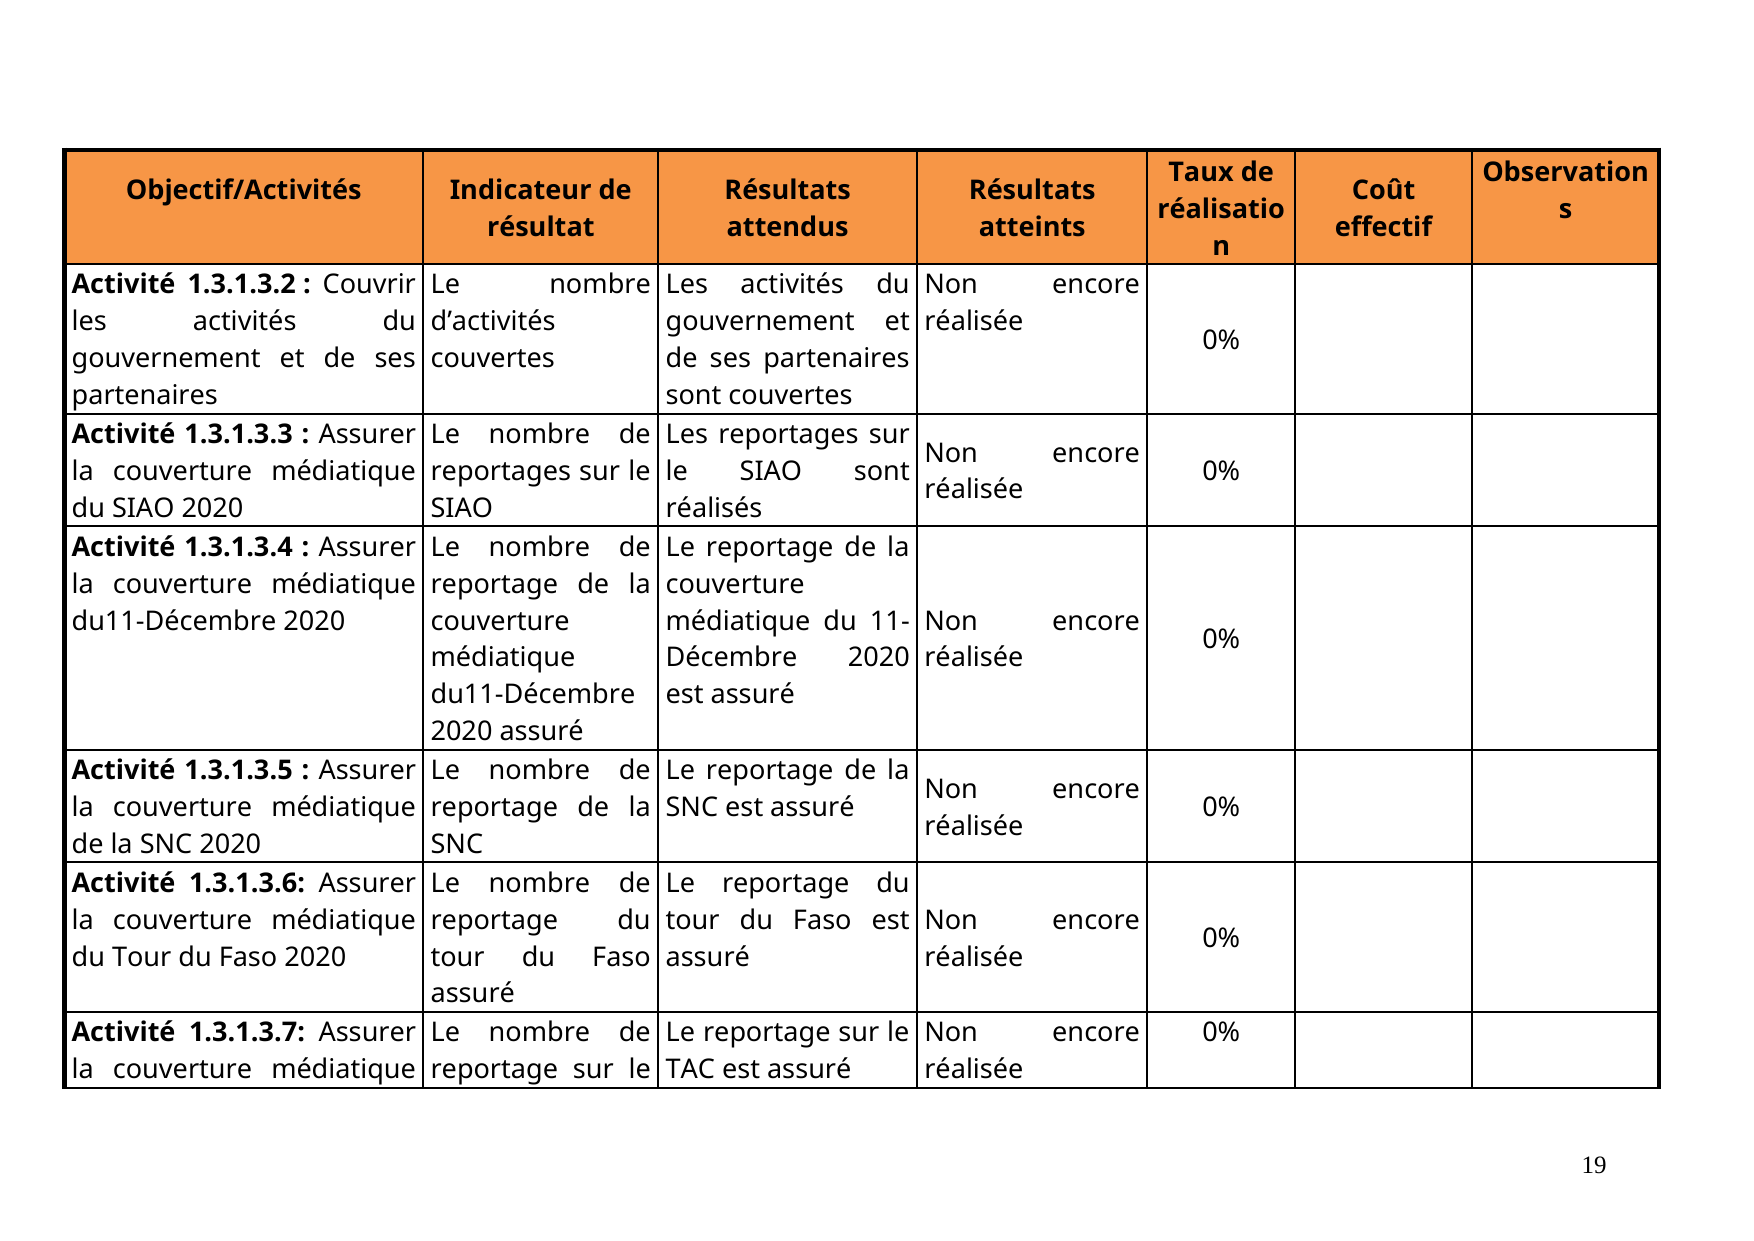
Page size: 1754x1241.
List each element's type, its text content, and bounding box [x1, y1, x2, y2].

table_cell [1296, 265, 1471, 412]
table_cell 0% [1148, 1013, 1294, 1087]
table_cell Non encore réalisée [918, 265, 1146, 412]
table_cell Activité 1.3.1.3.6: Assurer la couverture médiatique du Tour du Faso 2020 [67, 863, 422, 1011]
table_cell Le reportage du tour du Faso est assuré [659, 863, 916, 1011]
table_cell Le nombre d’activités couvertes [424, 265, 657, 412]
table_cell 0% [1148, 415, 1294, 525]
table_cell [1473, 863, 1657, 1011]
table_cell [1473, 265, 1657, 412]
table_cell [1296, 415, 1471, 525]
table_cell Activité 1.3.1.3.5 : Assurer la couverture médiatique de la SNC 2020 [67, 751, 422, 861]
table_cell [1296, 1013, 1471, 1087]
table_cell Le nombre de reportage de la SNC [424, 751, 657, 861]
table_cell Activité 1.3.1.3.2 : Couvrir les activités du gouvernement et de ses partenaires [67, 265, 422, 412]
table_cell Le reportage de la SNC est assuré [659, 751, 916, 861]
table_cell Non encore réalisée [918, 751, 1146, 861]
table_cell Le reportage de la couverture médiatique du 11-Décembre 2020 est assuré [659, 527, 916, 748]
table_cell Le nombre de reportage du tour du Faso assuré [424, 863, 657, 1011]
table_header Objectif/Activités [67, 152, 422, 263]
table_cell Les reportages sur le SIAO sont réalisés [659, 415, 916, 525]
table_cell [1473, 1013, 1657, 1087]
table_cell [1296, 863, 1471, 1011]
table_header Observations [1473, 152, 1657, 263]
table_cell [1296, 527, 1471, 748]
table_cell Le nombre de reportage de la couverture médiatique du11-Décembre 2020 assuré [424, 527, 657, 748]
table_header Taux de réalisation [1148, 152, 1294, 263]
table_cell 0% [1148, 265, 1294, 412]
table_header Coût effectif [1296, 152, 1471, 263]
table_cell 0% [1148, 863, 1294, 1011]
table_cell [1473, 527, 1657, 748]
table_header Résultats atteints [918, 152, 1146, 263]
table_cell Non encore réalisée [918, 527, 1146, 748]
table_cell Les activités du gouvernement et de ses partenaires sont couvertes [659, 265, 916, 412]
table_cell Le nombre de reportages sur le SIAO [424, 415, 657, 525]
table_cell 0% [1148, 527, 1294, 748]
table_cell Activité 1.3.1.3.4 : Assurer la couverture médiatique du11-Décembre 2020 [67, 527, 422, 748]
table_header Résultats attendus [659, 152, 916, 263]
table_cell [1473, 751, 1657, 861]
table_cell Non encore réalisée [918, 863, 1146, 1011]
table_cell Non encore réalisée [918, 1013, 1146, 1087]
table_cell [1473, 415, 1657, 525]
table_cell [1296, 751, 1471, 861]
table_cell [424, 1013, 657, 1087]
table_cell 0% [1148, 751, 1294, 861]
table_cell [67, 1013, 422, 1087]
table_cell Le reportage sur le TAC est assuré [659, 1013, 916, 1087]
table_cell Activité 1.3.1.3.3 : Assurer la couverture médiatique du SIAO 2020 [67, 415, 422, 525]
table_header Indicateur de résultat [424, 152, 657, 263]
table_cell Non encore réalisée [918, 415, 1146, 525]
